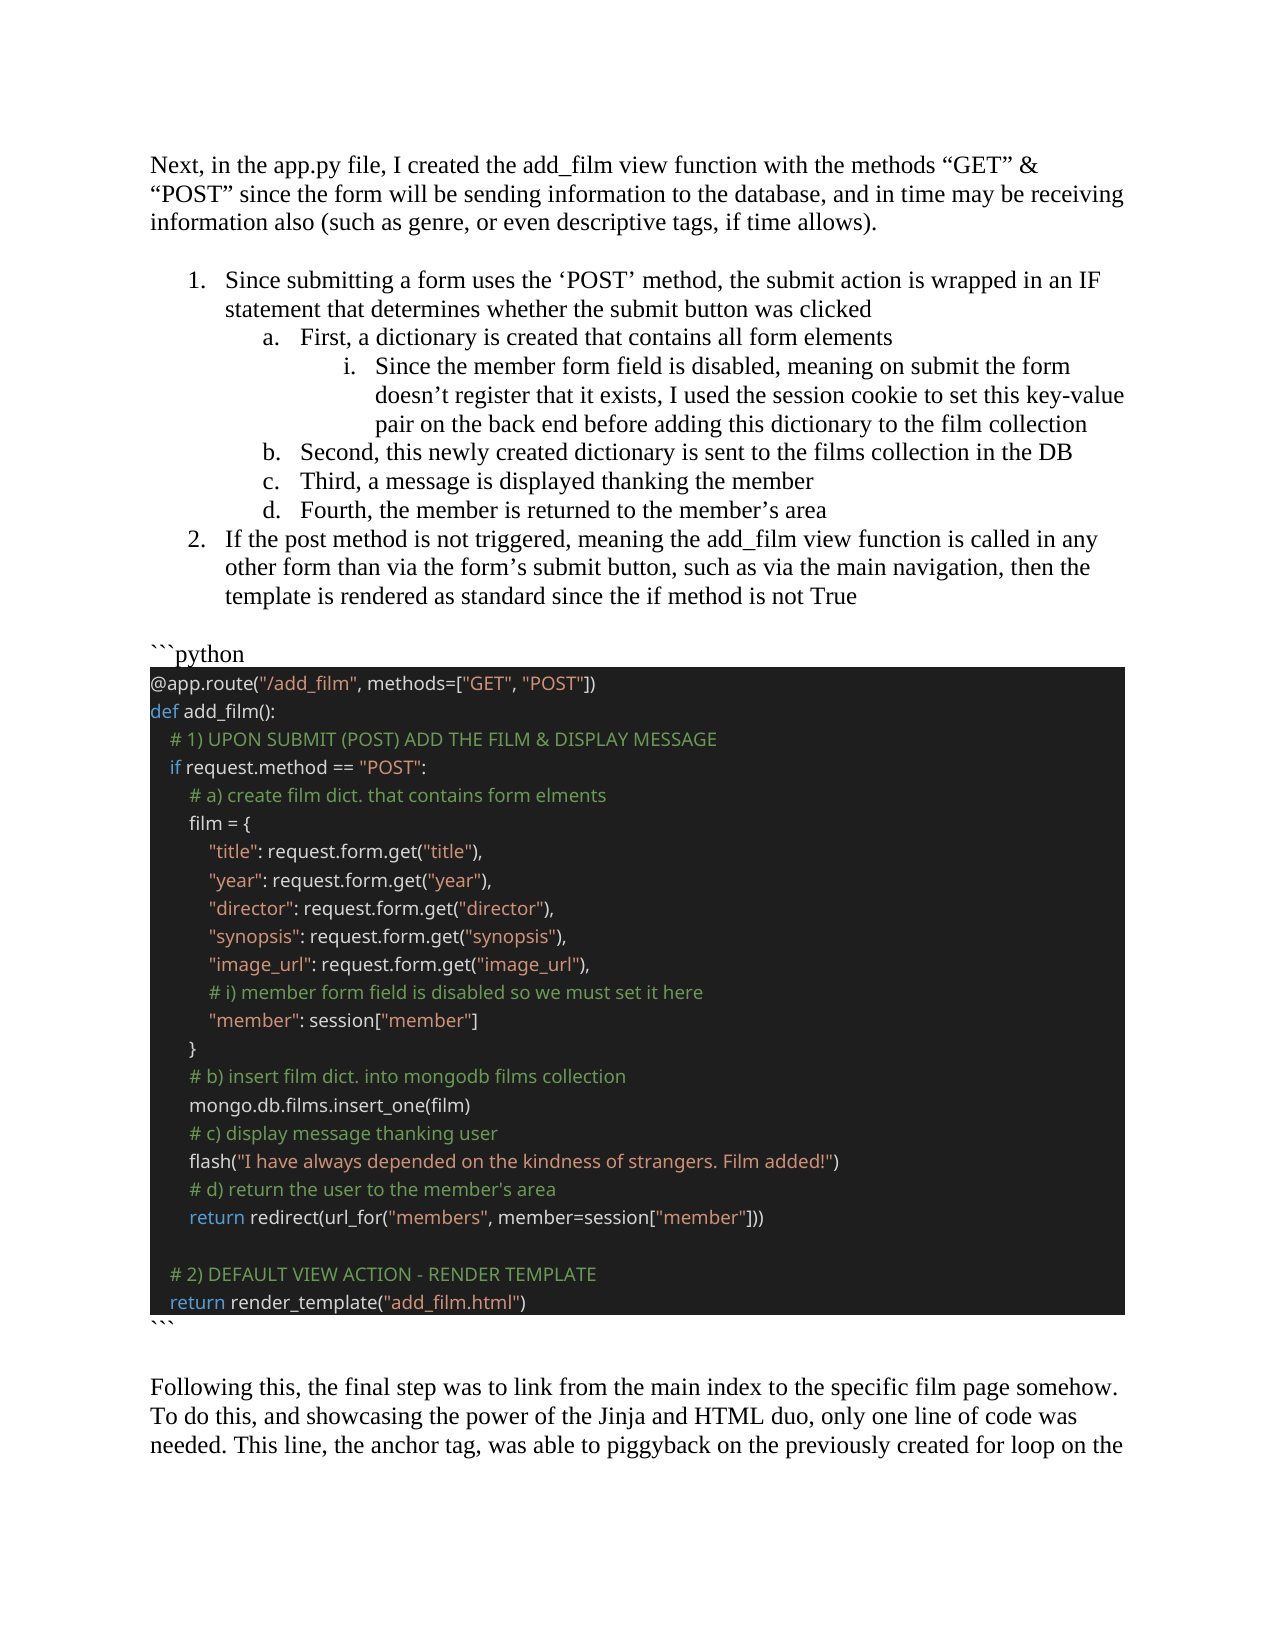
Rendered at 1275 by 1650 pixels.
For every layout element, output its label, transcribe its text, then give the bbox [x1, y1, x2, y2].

text flash("I have always depended on the kindness of strangers. Film added!") [150, 1146, 1125, 1174]
text # c) display message thanking user [150, 1117, 1125, 1146]
text # a) create film dict. that contains form elments [150, 780, 1125, 808]
text "year": request.form.get("year"), [150, 864, 1125, 892]
list First, a dictionary is created that contains all form elements [262, 322, 1125, 351]
text "synopsis": request.form.get("synopsis"), [150, 921, 1125, 949]
text Next, in the app.py file, I created the add_film view function with the methods “GET” & “POST” since the form will be sending information to the database, and in time may be receiving information also (such as genre, or even descriptive tags, if time allows). [150, 150, 1125, 236]
text @app.route("/add_film", methods=["GET", "POST"]) [150, 667, 1125, 696]
text # d) return the user to the member's area [150, 1174, 1125, 1202]
text # 1) UPON SUBMIT (POST) ADD THE FILM & DISPLAY MESSAGE [150, 724, 1125, 752]
list If the post method is not triggered, meaning the add_film view function is called in any other form than via the form’s submit button, such as via the main navigation, then the template is rendered as standard since the if method is not True [187, 524, 1125, 610]
text ```python [150, 639, 1125, 667]
text "title": request.form.get("title"), [150, 836, 1125, 864]
text return redirect(url_for("members", member=session["member"])) [150, 1202, 1125, 1230]
text mongo.db.films.insert_one(film) [150, 1089, 1125, 1117]
text if request.method == "POST": [150, 752, 1125, 780]
list Third, a message is displayed thanking the member [262, 466, 1125, 495]
text # 2) DEFAULT VIEW ACTION - RENDER TEMPLATE [150, 1259, 1125, 1287]
text "image_url": request.form.get("image_url"), [150, 949, 1125, 977]
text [150, 1372, 1125, 1459]
text "director": request.form.get("director"), [150, 892, 1125, 921]
text } [150, 1033, 1125, 1061]
text # i) member form field is disabled so we must set it here [150, 977, 1125, 1005]
text # b) insert film dict. into mongodb films collection [150, 1061, 1125, 1089]
text "member": session["member"] [150, 1005, 1125, 1033]
text ``` [150, 1315, 1125, 1344]
text film = { [150, 808, 1125, 836]
list Since the member form field is disabled, meaning on submit the form doesn’t register that it exists, I used the session cookie to set this key-value pair on the back end before adding this dictionary to the film collection [356, 351, 1125, 437]
text def add_film(): [150, 696, 1125, 724]
list Since submitting a form uses the ‘POST’ method, the submit action is wrapped in an IF statement that determines whether the submit button was clicked [187, 265, 1125, 322]
list Fourth, the member is returned to the member’s area [262, 495, 1125, 524]
text return render_template("add_film.html") [150, 1287, 1125, 1315]
list Second, this newly created dictionary is sent to the films collection in the DB [262, 437, 1125, 466]
